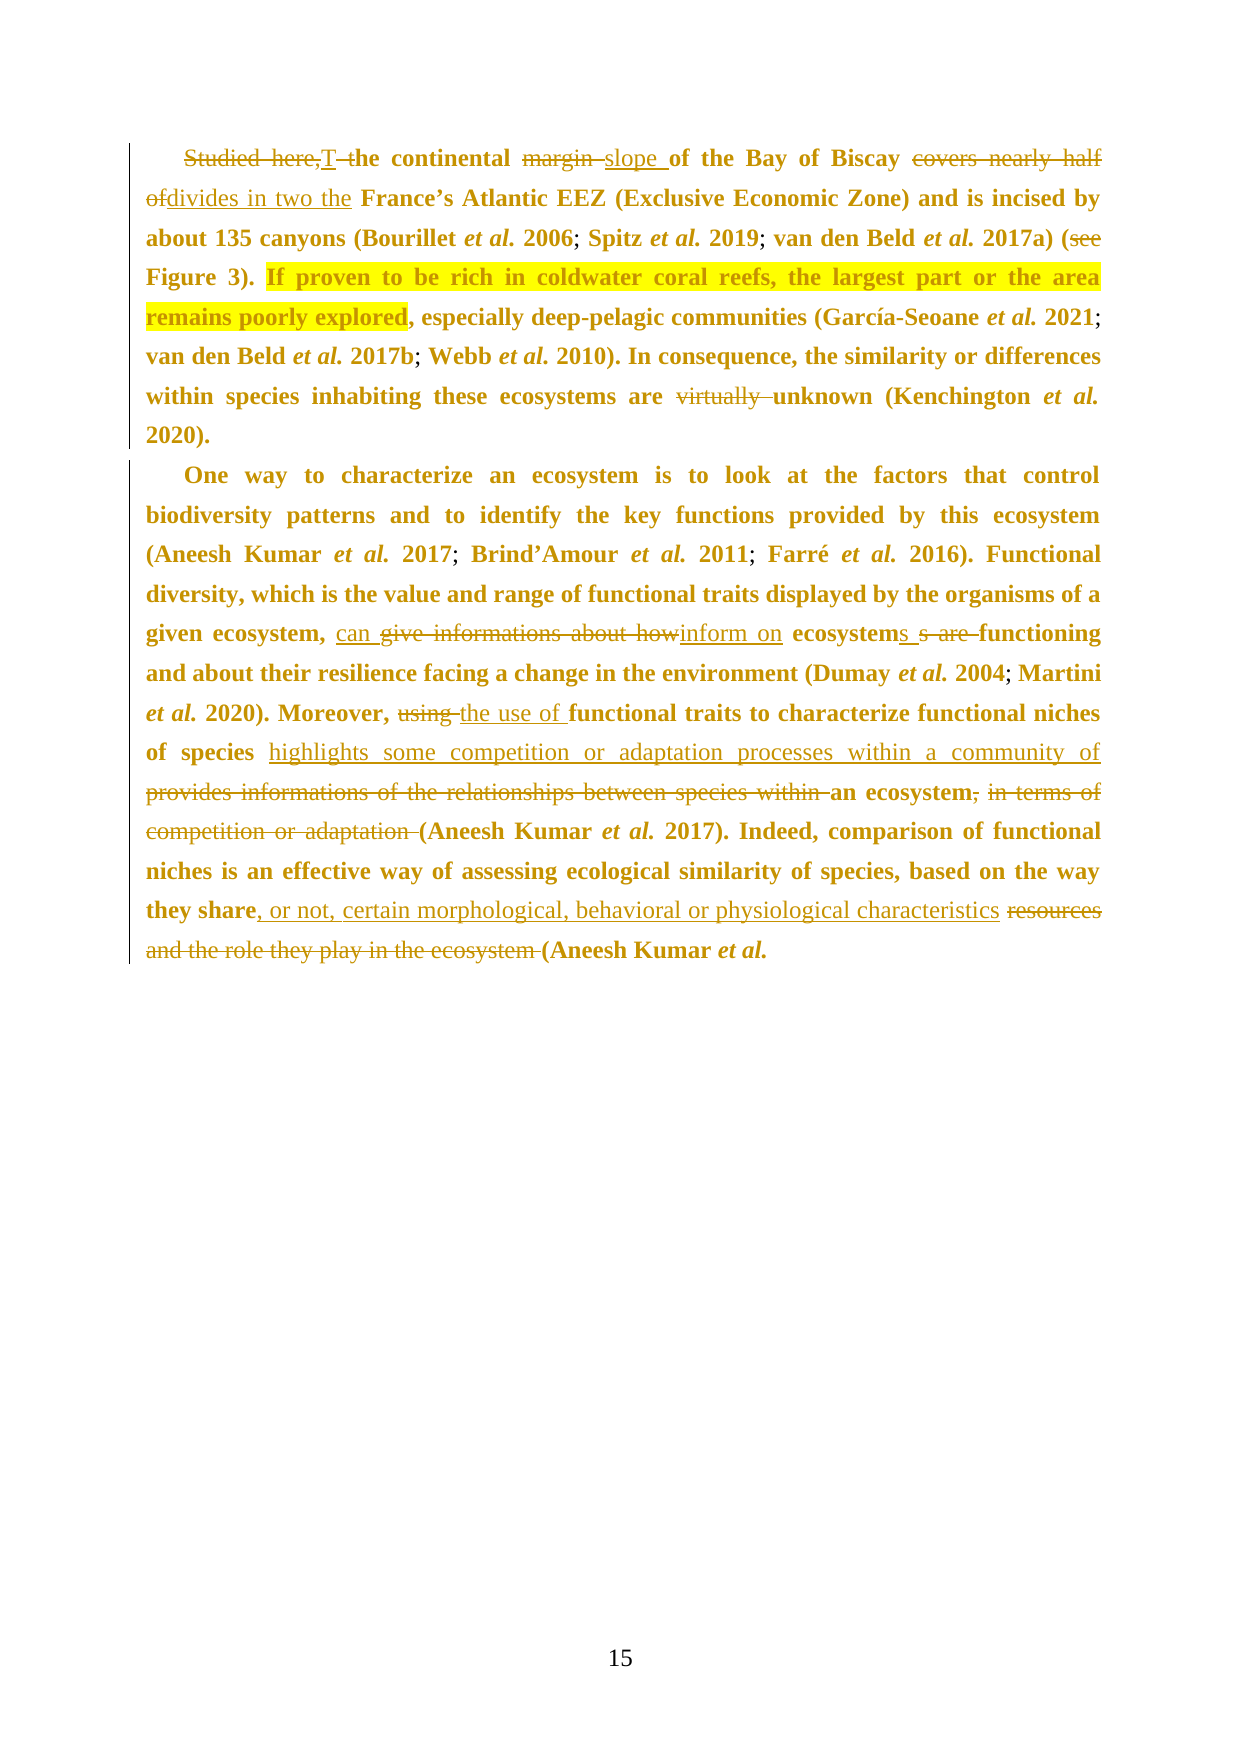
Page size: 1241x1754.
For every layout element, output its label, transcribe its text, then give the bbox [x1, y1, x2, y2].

text he continental of the Bay of Biscay France’s Atlantic EEZ (Exclusive Economic Zone) and is incised by about 135 canyons (Bourillet et al. 2006; Spitz et al. 2019; van den Beld et al. 2017a) (Figure 3). If proven to be rich in coldwater coral reefs, the largest part or the area remains poorly explored, especially deep-pelagic communities (García-Seoane et al. 2021; van den Beld et al. 2017b; Webb et al. 2010). In consequence, the similarity or differences within species inhabiting these ecosystems are unknown (Kenchington et al. 2020). [146, 143, 1101, 449]
text One way to characterize an ecosystem is to look at the factors that control biodiversity patterns and to identify the key functions provided by this ecosystem (Aneesh Kumar et al. 2017; Brind’Amour et al. 2011; Farré et al. 2016). Functional diversity, which is the value and range of functional traits displayed by the organisms of a given ecosystem, ecosystemfunctioning and about their resilience facing a change in the environment (Dumay et al. 2004; Martini et al. 2020). Moreover, functional traits to characterize functional niches of species an ecosystem (Aneesh Kumar et al. 2017). Indeed, comparison of functional niches is an effective way of assessing ecological similarity of species, based on the way they share (Aneesh Kumar et al. [146, 460, 1101, 964]
